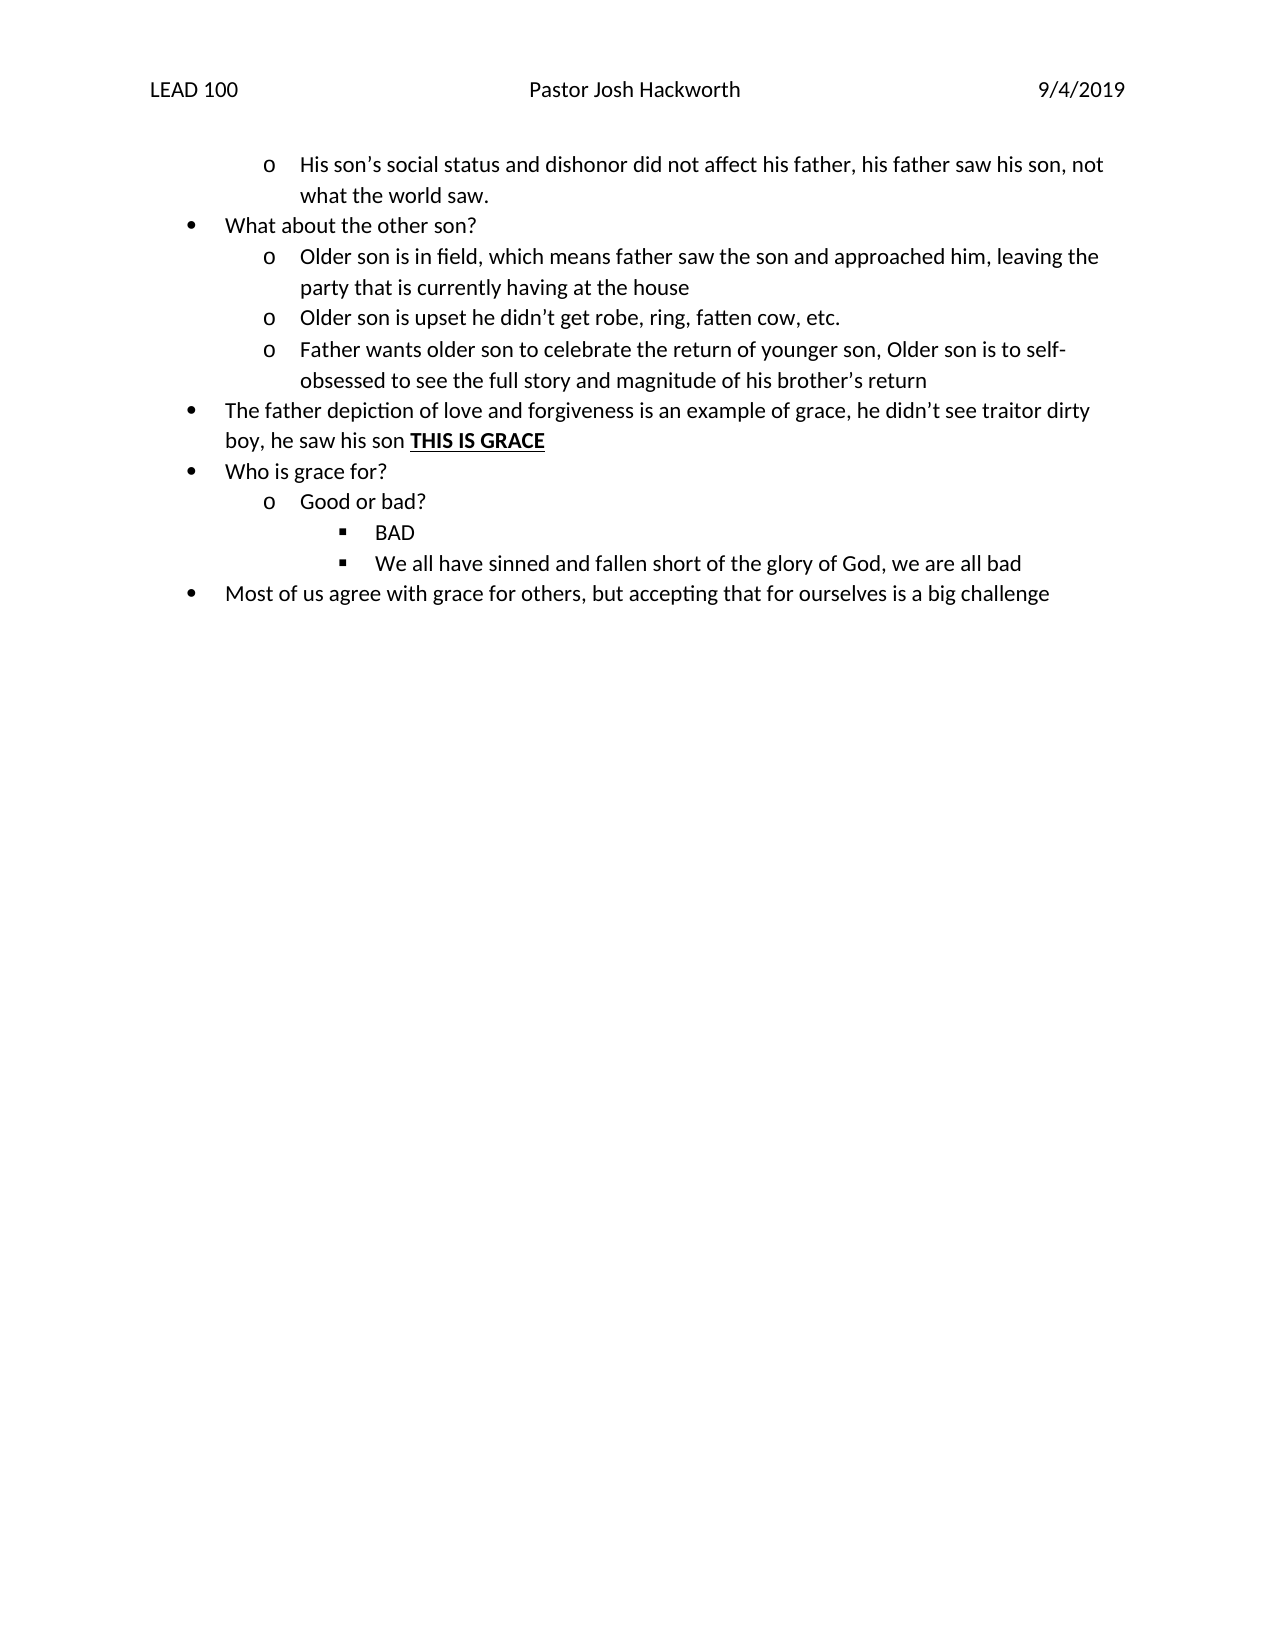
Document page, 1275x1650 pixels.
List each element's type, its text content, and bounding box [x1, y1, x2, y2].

list Older son is upset he didn’t get robe, ring, fatten cow, etc. [262, 303, 1125, 332]
list His son’s social status and dishonor did not affect his father, his father saw his son, not what the world saw. [262, 150, 1125, 209]
list We all have sinned and fallen short of the glory of God, we are all bad [337, 549, 1125, 577]
list Who is grace for? [187, 457, 1125, 485]
list Most of us agree with grace for others, but accepting that for ourselves is a big challenge [187, 579, 1125, 607]
list Good or bad? [262, 487, 1125, 516]
list Older son is in field, which means father saw the son and approached him, leaving the party that is currently having at the house [262, 242, 1125, 301]
list The father depiction of love and forgiveness is an example of grace, he didn’t see traitor dirty boy, he saw his son THIS IS GRACE [187, 396, 1125, 454]
list Father wants older son to celebrate the return of younger son, Older son is to self-obsessed to see the full story and magnitude of his brother’s return [262, 335, 1125, 394]
list BAD [337, 518, 1125, 546]
list What about the other son? [187, 212, 1125, 239]
